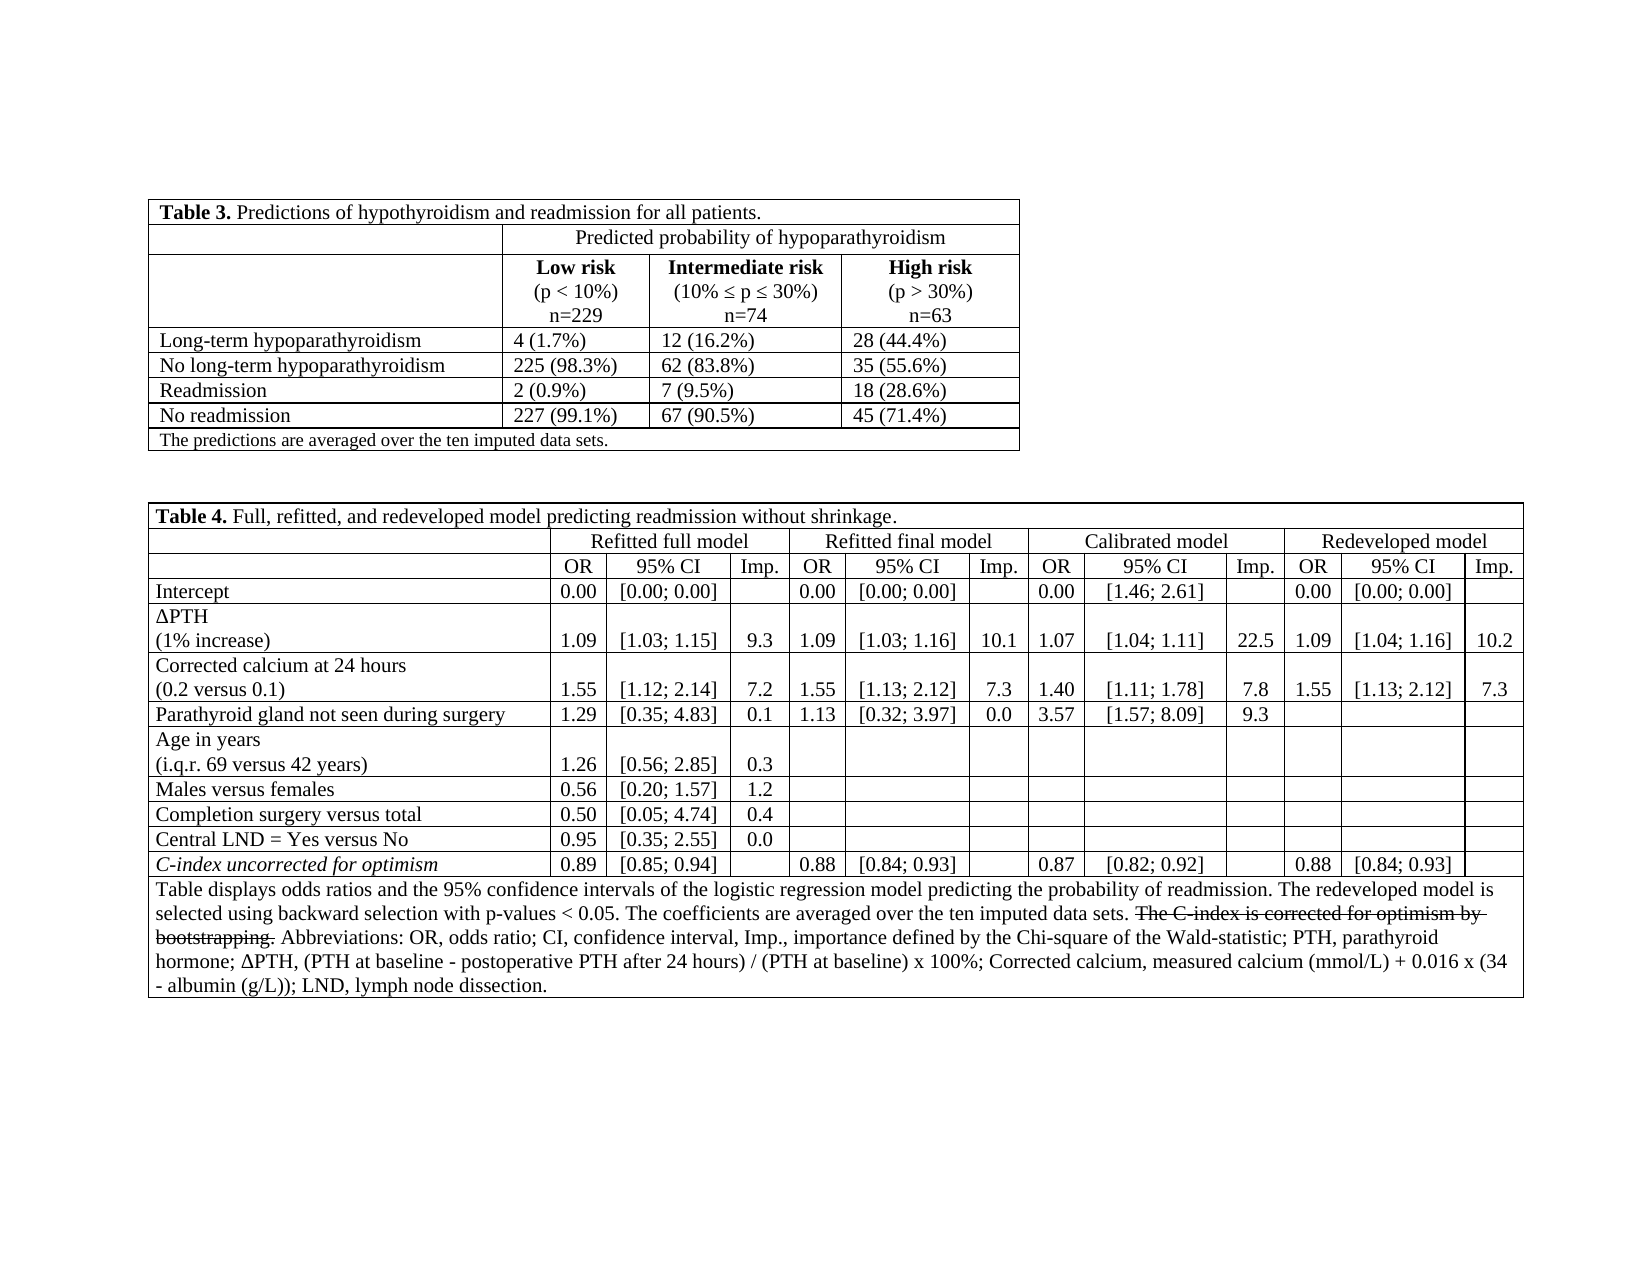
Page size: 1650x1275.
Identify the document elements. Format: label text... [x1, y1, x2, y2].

table_cell 1.07 [1029, 604, 1084, 652]
table_cell [790, 827, 845, 851]
table_cell [1342, 702, 1464, 726]
table_cell 10.2 [1466, 604, 1523, 652]
table_cell 1.09 [790, 604, 845, 652]
table_cell [1.11; 1.78] [1085, 653, 1226, 701]
table_cell [1466, 852, 1523, 876]
table_cell 67 (90.5%) [650, 404, 841, 427]
table_cell [1285, 727, 1341, 776]
table_cell Corrected calcium at 24 hours (0.2 versus 0.1) [149, 653, 550, 701]
table_cell 1.26 [551, 727, 606, 776]
table_cell [0.05; 4.74] [607, 802, 730, 826]
table_cell 12 (16.2%) [650, 328, 841, 352]
table_cell [846, 777, 969, 801]
table_cell 0.00 [551, 579, 606, 603]
table_cell 7 (9.5%) [650, 378, 841, 402]
table_cell [0.84; 0.93] [1342, 852, 1464, 876]
table_cell [1227, 852, 1284, 876]
table_cell [1466, 579, 1523, 603]
table_cell 0.88 [1285, 852, 1341, 876]
table_cell 1.13 [790, 702, 845, 726]
table_cell 1.2 [731, 777, 789, 801]
table_cell [1029, 777, 1084, 801]
table_cell [1029, 802, 1084, 826]
table_cell [1227, 802, 1284, 826]
table_cell 0.3 [731, 727, 789, 776]
table_cell Refitted full model [551, 529, 789, 553]
table_cell [1085, 827, 1226, 851]
table_cell Low risk (p < 10%) n=229 [503, 255, 649, 327]
table_cell Predicted probability of hypoparathyroidism [503, 225, 1019, 254]
table_cell [149, 225, 502, 254]
table_cell Table displays odds ratios and the 95% confidence intervals of the logistic regression model predicting the probability of readmission. The redeveloped model is selected using backward selection with p-values < 0.05. The coefficients are averaged over the ten imputed data sets. The C-index is corrected for optimism by bootstrapping. Abbreviations: OR, odds ratio; CI, confidence interval, Imp., importance defined by the Chi-square of the Wald-statistic; PTH, parathyroid hormone; ΔPTH, (PTH at baseline - postoperative PTH after 24 hours) / (PTH at baseline) x 100%; Corrected calcium, measured calcium (mmol/L) + 0.016 x (34 - albumin (g/L)); LND, lymph node dissection. [149, 877, 1523, 997]
table_cell [0.82; 0.92] [1085, 852, 1226, 876]
table_header Table 3. Predictions of hypothyroidism and readmission for all patients. [149, 200, 1019, 224]
table_cell [970, 802, 1028, 826]
table_cell No readmission [149, 404, 502, 427]
table_cell Age in years (i.q.r. 69 versus 42 years) [149, 727, 550, 776]
table_cell [1342, 727, 1464, 776]
table_cell [0.56; 2.85] [607, 727, 730, 776]
table_cell 0.87 [1029, 852, 1084, 876]
table_cell 227 (99.1%) [503, 404, 649, 427]
table_cell [790, 727, 845, 776]
table_cell 0.00 [790, 579, 845, 603]
table_header Table 4. Full, refitted, and redeveloped model predicting readmission without shrinkage. [149, 504, 1523, 528]
table_cell [1342, 777, 1464, 801]
table_cell [1285, 827, 1341, 851]
table_cell 9.3 [1227, 702, 1284, 726]
table_cell [1227, 777, 1284, 801]
table_cell OR [551, 554, 606, 578]
table_cell 0.89 [551, 852, 606, 876]
table_cell 0.50 [551, 802, 606, 826]
table_cell 1.55 [551, 653, 606, 701]
table_cell [0.20; 1.57] [607, 777, 730, 801]
table_cell 7.3 [1466, 653, 1523, 701]
table_cell Intermediate risk (10% ≤ p ≤ 30%) n=74 [650, 255, 841, 327]
table_cell 95% CI [846, 554, 969, 578]
table_cell [0.35; 2.55] [607, 827, 730, 851]
table_cell 0.88 [790, 852, 845, 876]
table_cell [846, 727, 969, 776]
table_cell Readmission [149, 378, 502, 402]
table_cell [1.12; 2.14] [607, 653, 730, 701]
table_cell Parathyroid gland not seen during surgery [149, 702, 550, 726]
table_cell Redeveloped model [1285, 529, 1523, 553]
table_cell 1.09 [1285, 604, 1341, 652]
table_cell 18 (28.6%) [842, 378, 1019, 402]
table_cell [0.00; 0.00] [1342, 579, 1464, 603]
table_cell [1227, 827, 1284, 851]
table_cell [970, 727, 1028, 776]
table_cell 1.29 [551, 702, 606, 726]
table_cell [149, 529, 550, 553]
table_cell 7.2 [731, 653, 789, 701]
table_cell Males versus females [149, 777, 550, 801]
table_cell 0.0 [970, 702, 1028, 726]
table_cell 95% CI [1085, 554, 1226, 578]
table_cell [1085, 777, 1226, 801]
table_cell Imp. [970, 554, 1028, 578]
table_cell [1285, 702, 1341, 726]
table_cell [0.35; 4.83] [607, 702, 730, 726]
table_cell 9.3 [731, 604, 789, 652]
table_cell 0.56 [551, 777, 606, 801]
table_cell [1285, 777, 1341, 801]
table_cell [0.84; 0.93] [846, 852, 969, 876]
table_cell 0.0 [731, 827, 789, 851]
table_cell 35 (55.6%) [842, 353, 1019, 377]
table_cell [1.46; 2.61] [1085, 579, 1226, 603]
table_cell [1.57; 8.09] [1085, 702, 1226, 726]
table_cell Imp. [1227, 554, 1284, 578]
table_cell 0.00 [1029, 579, 1084, 603]
table_cell [1466, 827, 1523, 851]
table_cell 1.55 [1285, 653, 1341, 701]
table_cell Intercept [149, 579, 550, 603]
table_cell 3.57 [1029, 702, 1084, 726]
table_cell 7.8 [1227, 653, 1284, 701]
table_cell [149, 255, 502, 327]
table_cell Long-term hypoparathyroidism [149, 328, 502, 352]
table_cell 28 (44.4%) [842, 328, 1019, 352]
table_cell [0.85; 0.94] [607, 852, 730, 876]
table_cell 62 (83.8%) [650, 353, 841, 377]
table_cell [731, 852, 789, 876]
table_cell 0.4 [731, 802, 789, 826]
table_cell [1342, 827, 1464, 851]
table_cell [1.13; 2.12] [1342, 653, 1464, 701]
table_cell 10.1 [970, 604, 1028, 652]
table_cell 22.5 [1227, 604, 1284, 652]
table_cell OR [1029, 554, 1084, 578]
table_cell Imp. [1466, 554, 1523, 578]
table_cell [1085, 727, 1226, 776]
table_cell [1227, 727, 1284, 776]
table_cell [0.00; 0.00] [846, 579, 969, 603]
table_cell [731, 579, 789, 603]
table_cell 0.95 [551, 827, 606, 851]
table_cell 95% CI [607, 554, 730, 578]
table_cell [846, 802, 969, 826]
table_cell High risk (p > 30%) n=63 [842, 255, 1019, 327]
table_cell 0.1 [731, 702, 789, 726]
table_cell 95% CI [1342, 554, 1464, 578]
table_cell [1342, 802, 1464, 826]
table_cell [970, 852, 1028, 876]
table_cell [970, 777, 1028, 801]
table_cell 45 (71.4%) [842, 404, 1019, 427]
table_cell [1466, 702, 1523, 726]
table_cell [1.03; 1.15] [607, 604, 730, 652]
table_cell 225 (98.3%) [503, 353, 649, 377]
table_cell ΔPTH (1% increase) [149, 604, 550, 652]
table_cell Refitted final model [790, 529, 1028, 553]
table_cell [1466, 777, 1523, 801]
table_cell OR [1285, 554, 1341, 578]
table_cell [970, 579, 1028, 603]
table_cell 4 (1.7%) [503, 328, 649, 352]
table_cell [1466, 727, 1523, 776]
table_cell [790, 777, 845, 801]
table_cell No long-term hypoparathyroidism [149, 353, 502, 377]
table_cell [970, 827, 1028, 851]
table_cell OR [790, 554, 845, 578]
table_cell [1.03; 1.16] [846, 604, 969, 652]
table_cell [0.32; 3.97] [846, 702, 969, 726]
table_cell [1.04; 1.11] [1085, 604, 1226, 652]
table_cell 1.55 [790, 653, 845, 701]
table_cell [1227, 579, 1284, 603]
table_cell 0.00 [1285, 579, 1341, 603]
table_cell 2 (0.9%) [503, 378, 649, 402]
table_cell 1.40 [1029, 653, 1084, 701]
table_cell Central LND = Yes versus No [149, 827, 550, 851]
table_cell [1285, 802, 1341, 826]
table_cell [1029, 827, 1084, 851]
table_cell [790, 802, 845, 826]
table_cell 7.3 [970, 653, 1028, 701]
table_cell The predictions are averaged over the ten imputed data sets. [149, 429, 1019, 450]
table_cell Calibrated model [1029, 529, 1284, 553]
table_cell [846, 827, 969, 851]
table_cell [149, 554, 550, 578]
table_cell [1.04; 1.16] [1342, 604, 1464, 652]
table_cell [0.00; 0.00] [607, 579, 730, 603]
table_cell [1.13; 2.12] [846, 653, 969, 701]
table_cell Completion surgery versus total [149, 802, 550, 826]
table_cell Imp. [731, 554, 789, 578]
table_cell 1.09 [551, 604, 606, 652]
table_cell [1466, 802, 1523, 826]
table_cell [1029, 727, 1084, 776]
table_cell [1085, 802, 1226, 826]
table_cell C-index uncorrected for optimism [149, 852, 550, 876]
